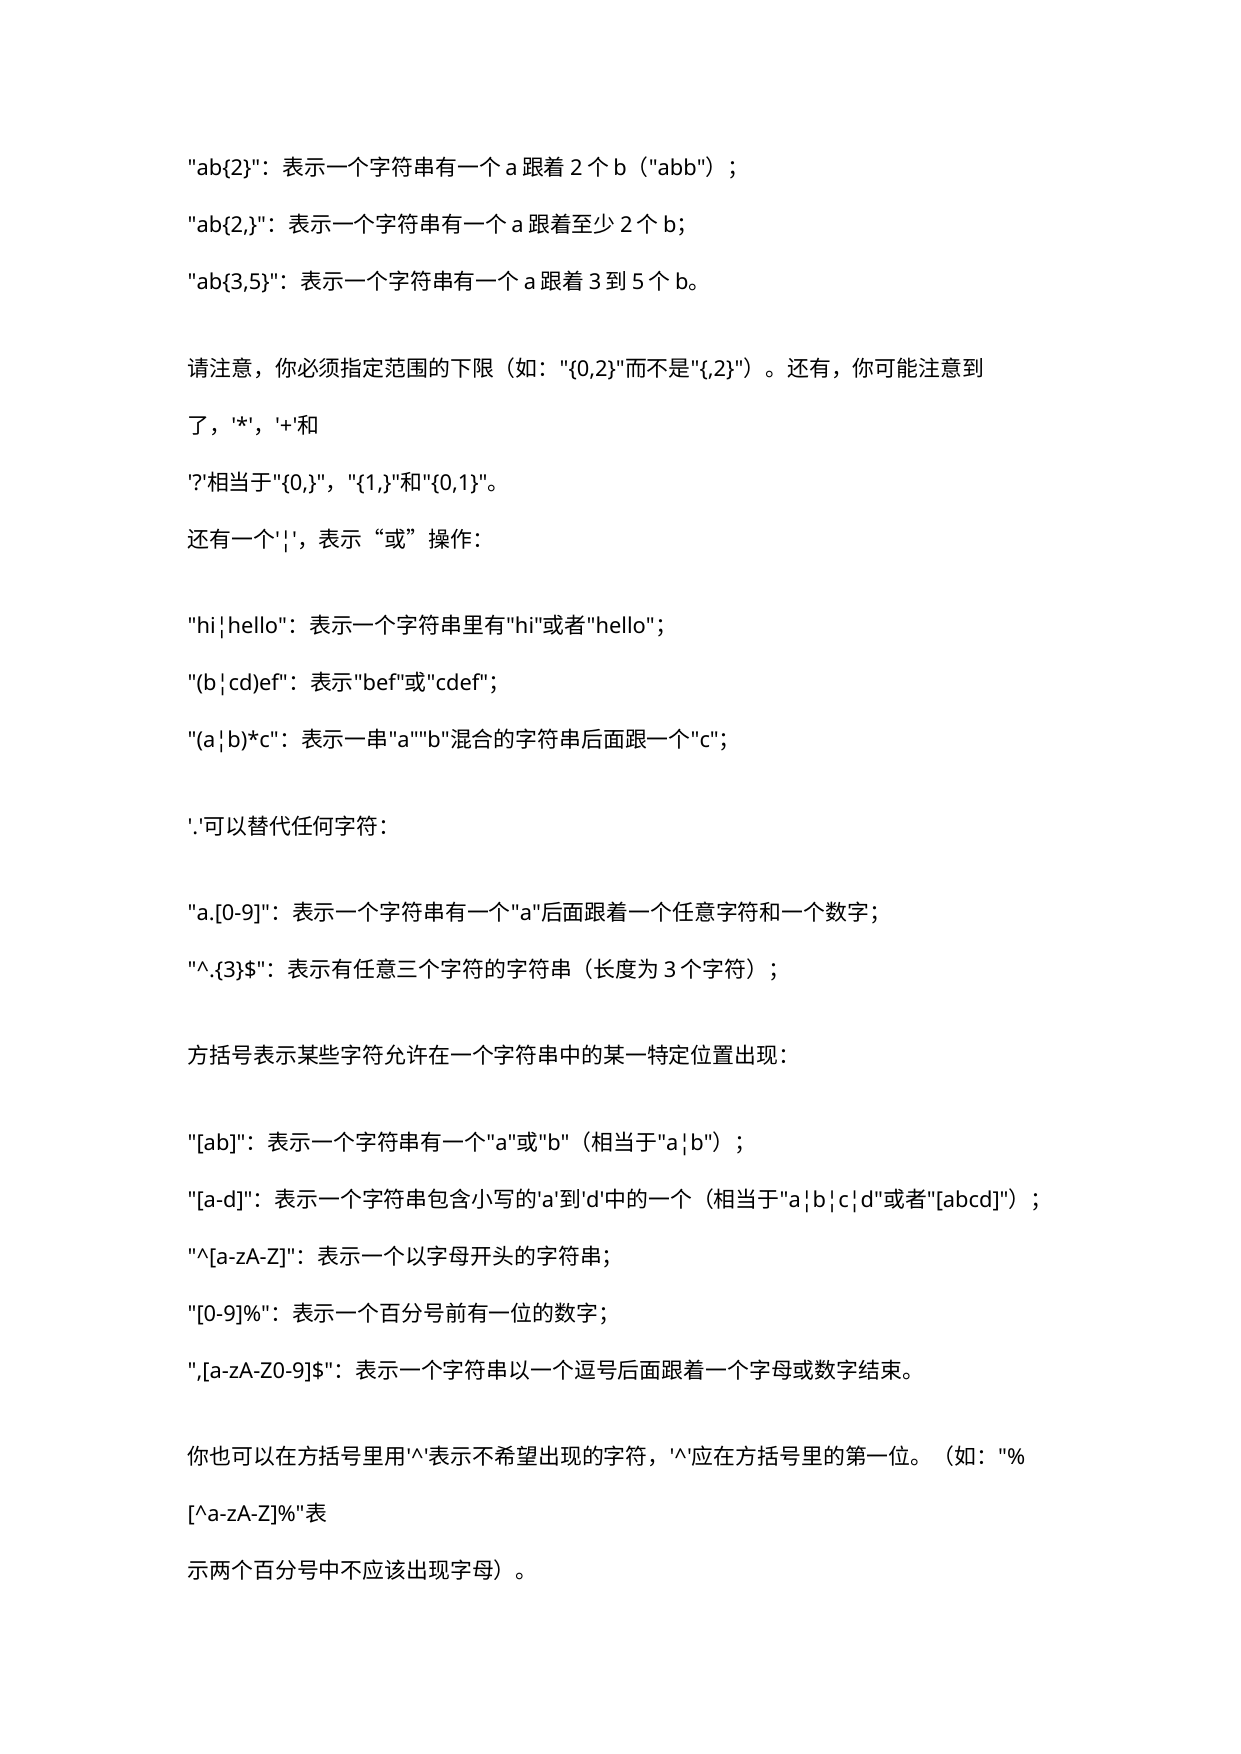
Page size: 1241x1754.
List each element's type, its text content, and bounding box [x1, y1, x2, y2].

text "[ab]"：表示一个字符串有一个"a"或"b"（相当于"a¦b"）； "[a-d]"：表示一个字符串包含小写的'a'到'd'中的一个（相当于"a¦b¦c¦d"或者"[abcd]"）； "^[a-zA-Z]"：表示一个以字母开头的字符串； "[0-9]%"：表示一个百分号前有一位的数字； ",[a-zA-Z0-9]$"：表示一个字符串以一个逗号后面跟着一个字母或数字结束。 [187, 1124, 1053, 1385]
text 请注意，你必须指定范围的下限（如："{0,2}"而不是"{,2}"）。还有，你可能注意到了，'*'，'+'和 '?'相当于"{0,}"，"{1,}"和"{0,1}"。 还有一个'¦'，表示“或”操作： [187, 351, 1053, 553]
text 方括号表示某些字符允许在一个字符串中的某一特定位置出现： [187, 1038, 1053, 1070]
text "ab{2}"：表示一个字符串有一个a跟着2个b（"abb"）； "ab{2,}"：表示一个字符串有一个a跟着至少2个b； "ab{3,5}"：表示一个字符串有一个a跟着3到5个b。 [187, 150, 1053, 296]
text "hi¦hello"：表示一个字符串里有"hi"或者"hello"； "(b¦cd)ef"：表示"bef"或"cdef"； "(a¦b)*c"：表示一串"a""b"混合的字符串后面跟一个"c"； [187, 608, 1053, 754]
text '.'可以替代任何字符： [187, 809, 1053, 840]
text "a.[0-9]"：表示一个字符串有一个"a"后面跟着一个任意字符和一个数字； "^.{3}$"：表示有任意三个字符的字符串（长度为3个字符）； [187, 895, 1053, 984]
text 你也可以在方括号里用'^'表示不希望出现的字符，'^'应在方括号里的第一位。（如："%[^a-zA-Z]%"表 示两个百分号中不应该出现字母）。 [187, 1439, 1053, 1585]
